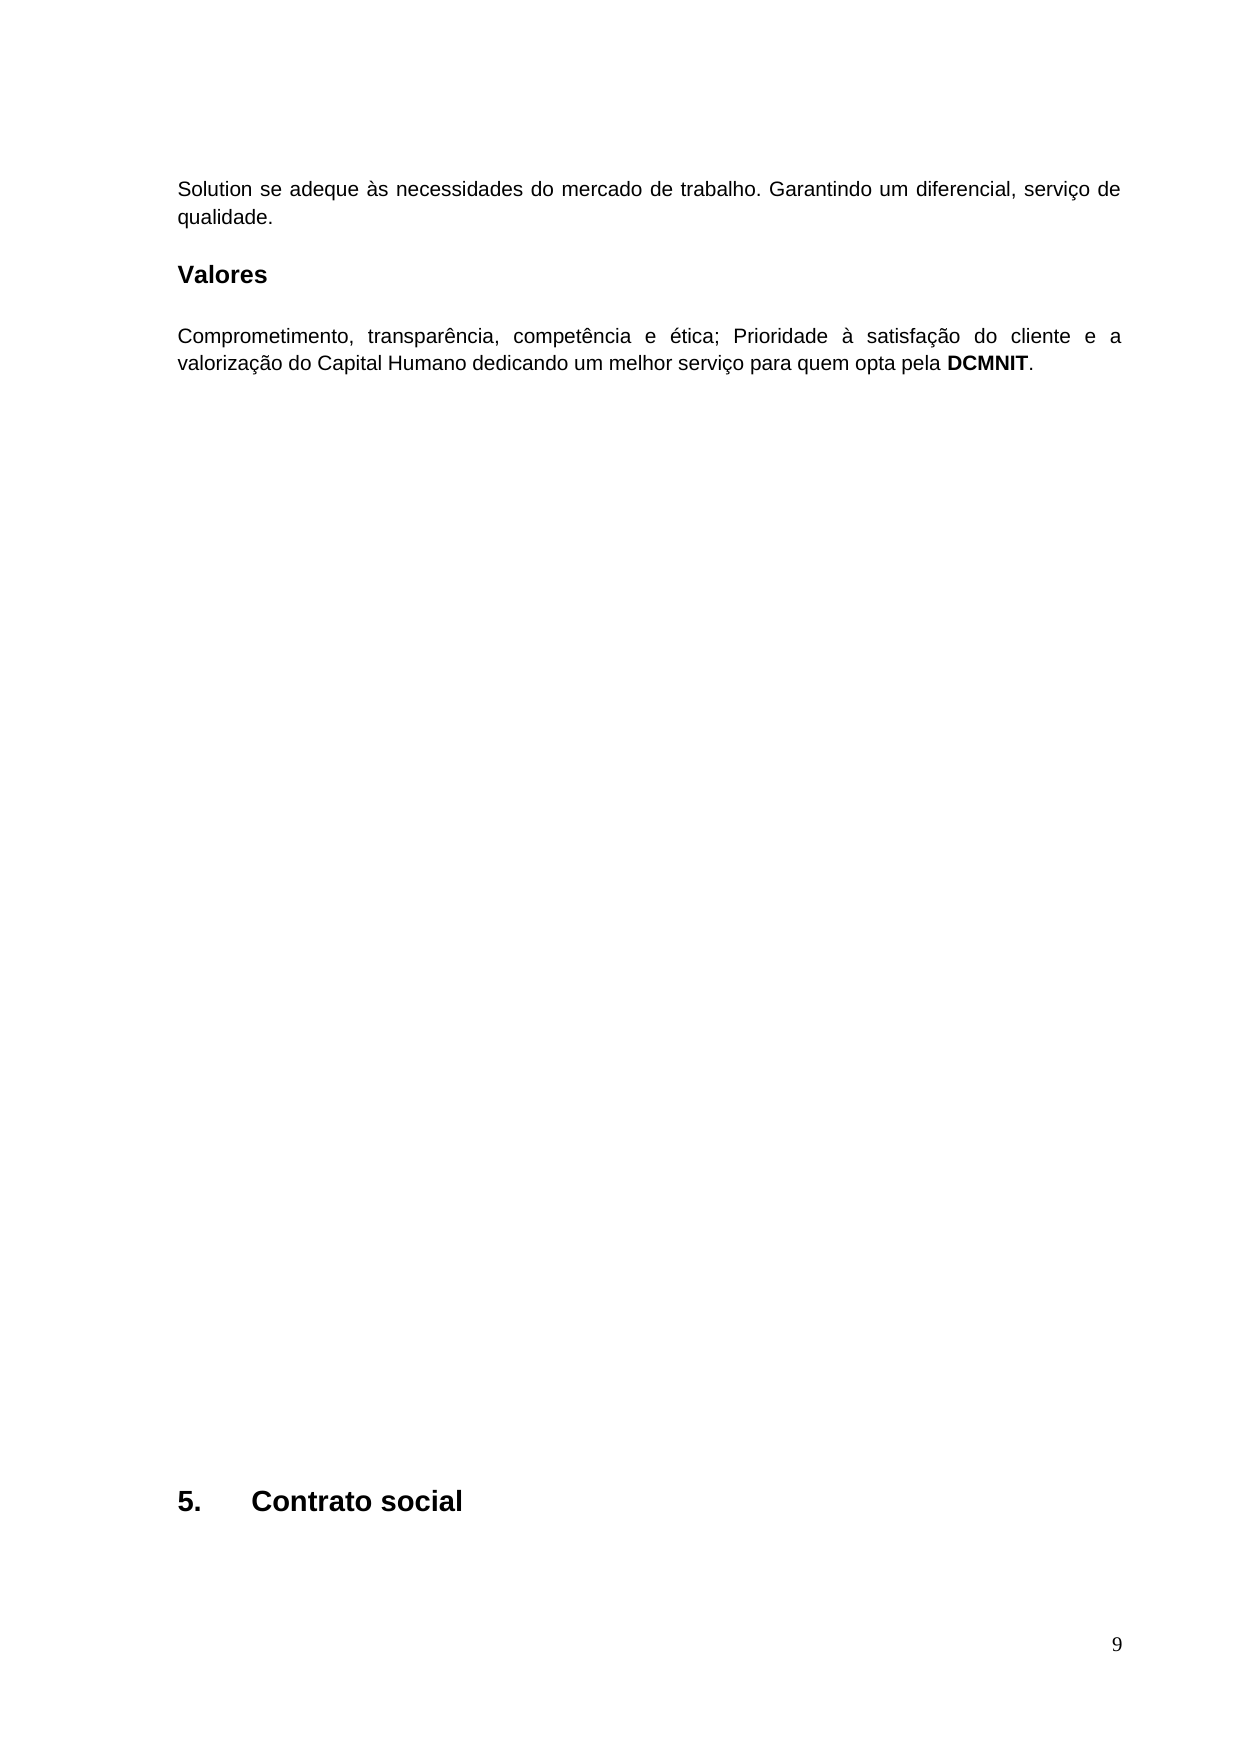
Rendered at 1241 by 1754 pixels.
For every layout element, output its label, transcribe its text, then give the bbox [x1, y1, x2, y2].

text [177, 177, 1122, 229]
text Valores [177, 260, 1122, 288]
text Comprometimento, transparência, competência e ética; Prioridade à satisfação do cliente e a valorização do Capital Humano dedicando um melhor serviço para quem opta pela DCMNIT. [177, 324, 1122, 375]
list Contrato social [177, 1484, 1122, 1517]
